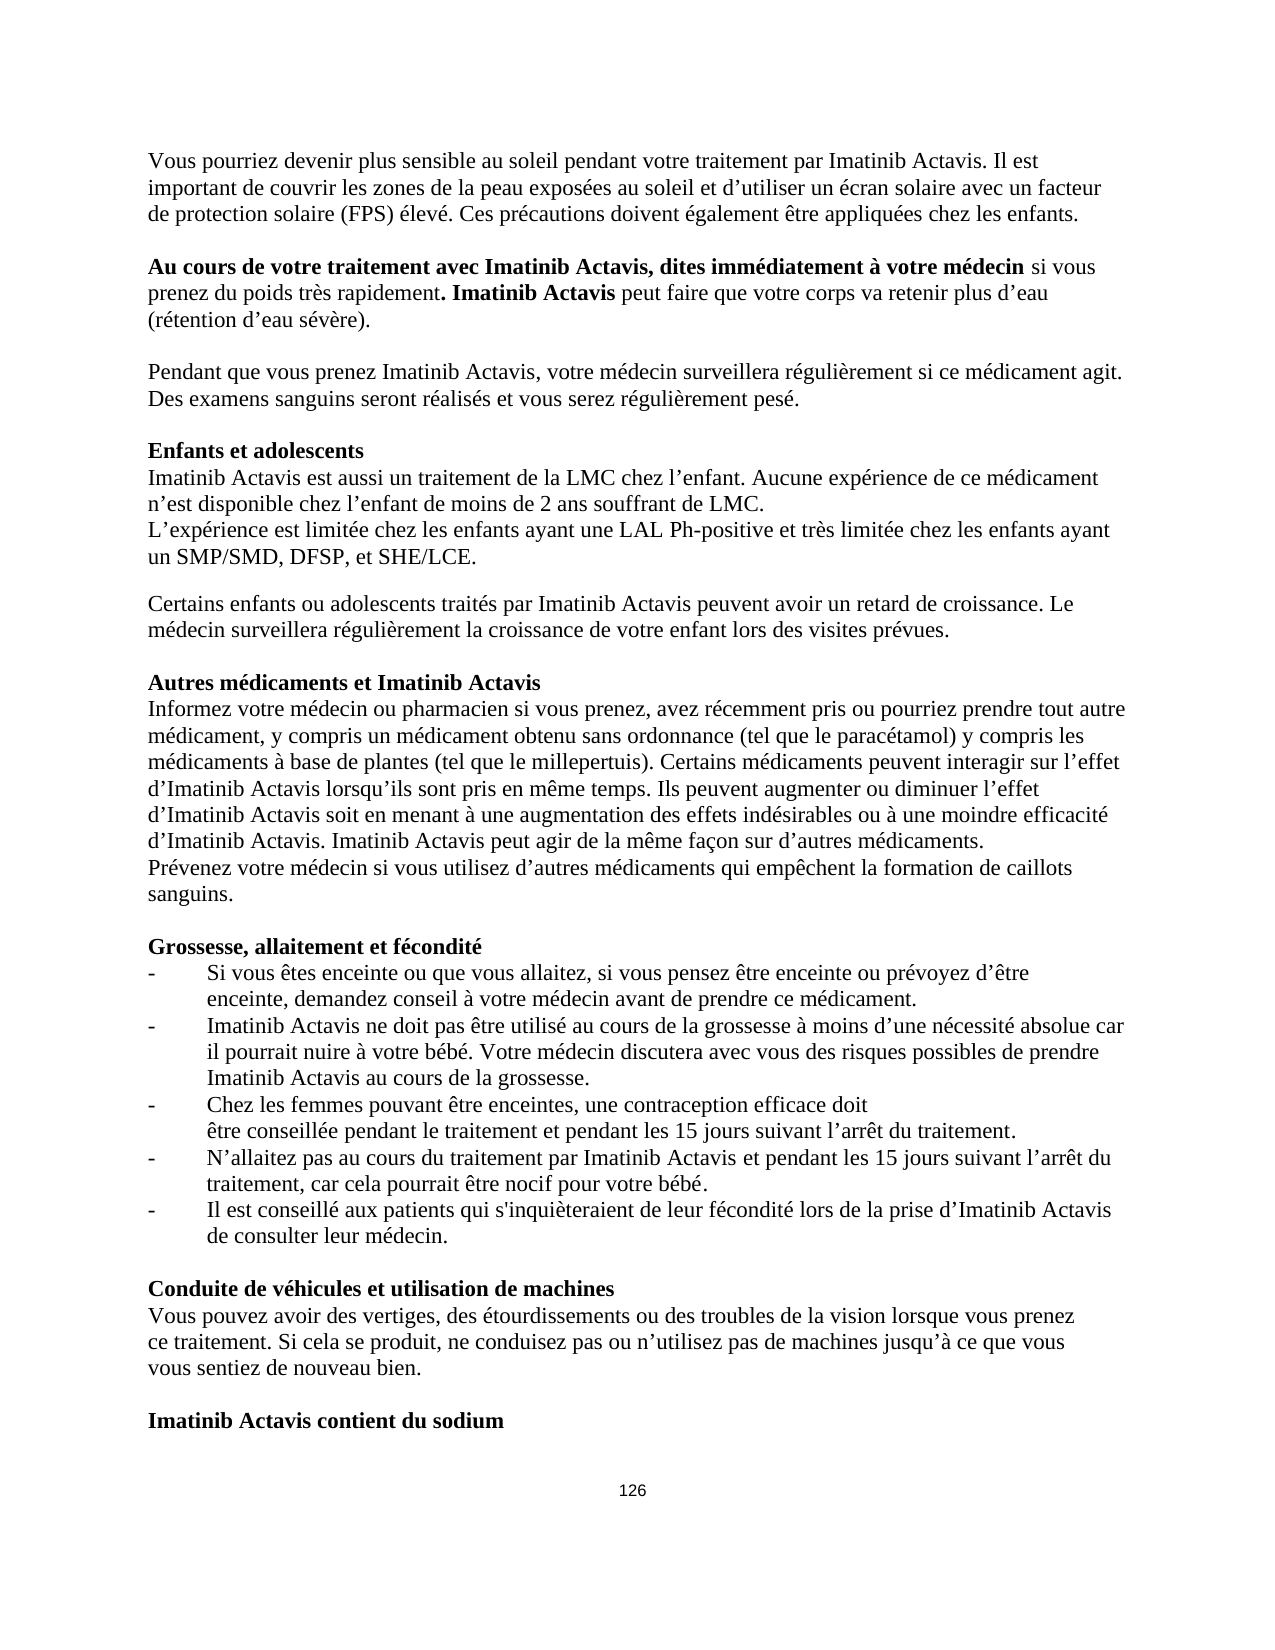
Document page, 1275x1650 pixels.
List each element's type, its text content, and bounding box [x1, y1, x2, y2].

text - Il est conseillé aux patients qui s'inquièteraient de leur fécondité lors de la prise d’Imatinib Actavis de consulter leur médecin. [148, 1196, 1127, 1249]
text ce traitement. Si cela se produit, ne conduisez pas ou n’utilisez pas de machines jusqu’à ce que vous [148, 1328, 1127, 1354]
text Imatinib Actavis au cours de la grossesse. [148, 1064, 1127, 1091]
text Imatinib Actavis contient du sodium [148, 1407, 1127, 1433]
text Prévenez votre médecin si vous utilisez d’autres médicaments qui empêchent la formation de caillots sanguins. [148, 854, 1127, 906]
text enceinte, demandez conseil à votre médecin avant de prendre ce médicament. [148, 985, 1127, 1012]
text Pendant que vous prenez Imatinib Actavis, votre médecin surveillera régulièrement si ce médicament agit. Des examens sanguins seront réalisés et vous serez régulièrement pesé. [148, 358, 1127, 411]
text - Si vous êtes enceinte ou que vous allaitez, si vous pensez être enceinte ou prévoyez d’être [148, 959, 1127, 985]
text L’expérience est limitée chez les enfants ayant une LAL Ph-positive et très limitée chez les enfants ayant un SMP/SMD, DFSP, et SHE/LCE. [148, 517, 1127, 569]
text vous sentiez de nouveau bien. [148, 1354, 1127, 1381]
text Informez votre médecin ou pharmacien si vous prenez, avez récemment pris ou pourriez prendre tout autre médicament, y compris un médicament obtenu sans ordonnance (tel que le paracétamol) y compris les médicaments à base de plantes (tel que le millepertuis). Certains médicaments peuvent interagir sur l’effet d’Imatinib Actavis lorsqu’ils sont pris en même temps. Ils peuvent augmenter ou diminuer l’effet d’Imatinib Actavis soit en menant à une augmentation des effets indésirables ou à une moindre efficacité d’Imatinib Actavis. Imatinib Actavis peut agir de la même façon sur d’autres médicaments. [148, 696, 1127, 854]
text Imatinib Actavis est aussi un traitement de la LMC chez l’enfant. Aucune expérience de ce médicament n’est disponible chez l’enfant de moins de 2 ans souffrant de LMC. [148, 464, 1127, 517]
text Grossesse, allaitement et fécondité [148, 933, 1127, 959]
text Vous pourriez devenir plus sensible au soleil pendant votre traitement par Imatinib Actavis. Il est important de couvrir les zones de la peau exposées au soleil et d’utiliser un écran solaire avec un facteur de protection solaire (FPS) élevé. Ces précautions doivent également être appliquées chez les enfants. [148, 148, 1127, 227]
text être conseillée pendant le traitement et pendant les 15 jours suivant l’arrêt du traitement. [148, 1117, 1127, 1143]
text - Imatinib Actavis ne doit pas être utilisé au cours de la grossesse à moins d’une nécessité absolue car il pourrait nuire à votre bébé. Votre médecin discutera avec vous des risques possibles de prendre [148, 1012, 1127, 1064]
text Conduite de véhicules et utilisation de machines [148, 1275, 1127, 1302]
text - N’allaitez pas au cours du traitement par Imatinib Actavis et pendant les 15 jours suivant l’arrêt du traitement, car cela pourrait être nocif pour votre bébé. [148, 1143, 1127, 1196]
text Certains enfants ou adolescents traités par Imatinib Actavis peuvent avoir un retard de croissance. Le médecin surveillera régulièrement la croissance de votre enfant lors des visites prévues. [148, 590, 1127, 643]
text Autres médicaments et Imatinib Actavis [148, 669, 1127, 696]
text Au cours de votre traitement avec Imatinib Actavis, dites immédiatement à votre médecin si vous prenez du poids très rapidement. Imatinib Actavis peut faire que votre corps va retenir plus d’eau (rétention d’eau sévère). [148, 253, 1127, 332]
text Enfants et adolescents [148, 437, 1127, 464]
text Vous pouvez avoir des vertiges, des étourdissements ou des troubles de la vision lorsque vous prenez [148, 1302, 1127, 1328]
text - Chez les femmes pouvant être enceintes, une contraception efficace doit [148, 1091, 1127, 1117]
